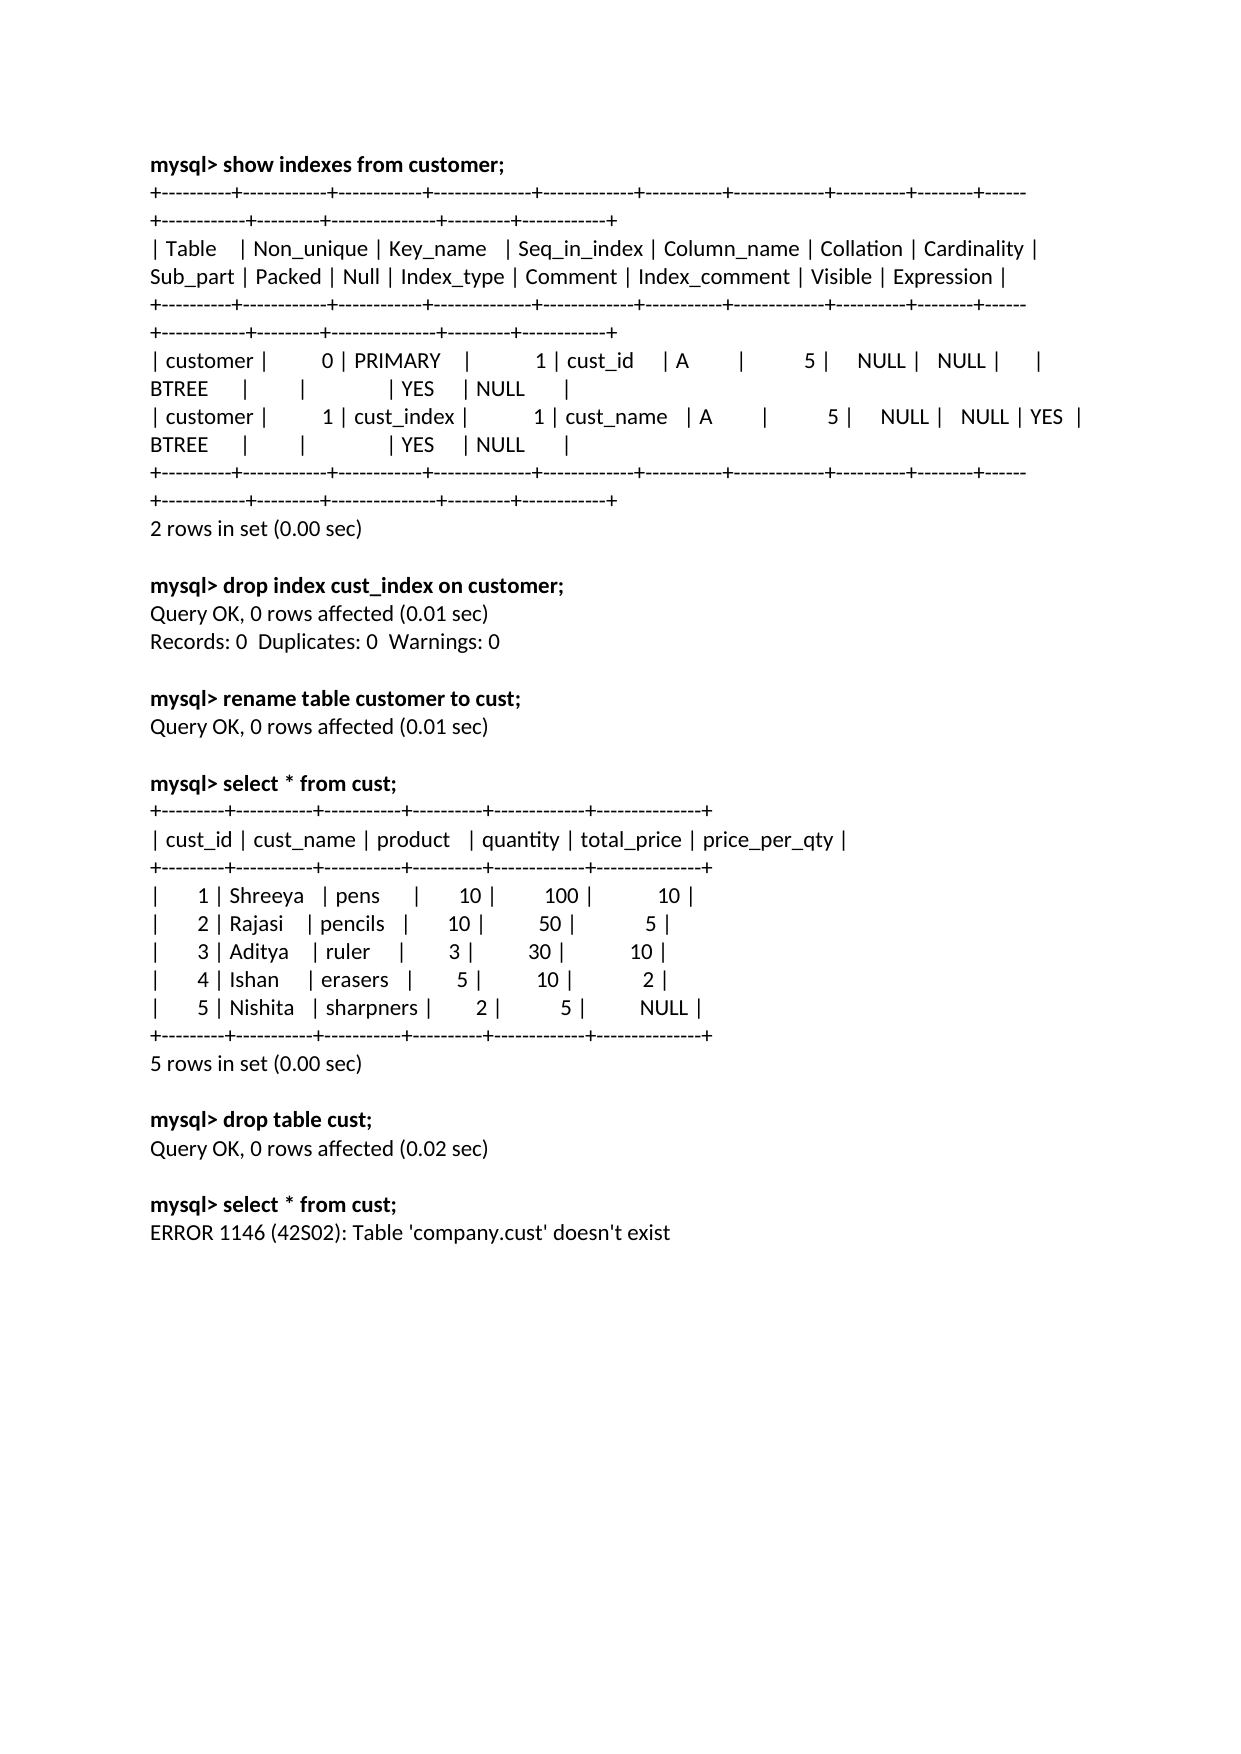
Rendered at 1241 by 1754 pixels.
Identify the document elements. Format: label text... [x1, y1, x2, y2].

text Records: 0 Duplicates: 0 Warnings: 0 [150, 627, 1090, 655]
text mysql> rename table customer to cust; [150, 684, 1090, 712]
text | cust_id | cust_name | product | quantity | total_price | price_per_qty | [150, 825, 1090, 853]
text +---------+-----------+-----------+----------+-------------+---------------+ [150, 797, 1090, 825]
text mysql> select * from cust; [150, 769, 1090, 797]
text +----------+------------+------------+--------------+-------------+-----------+-------------+----------+--------+------+------------+---------+---------------+---------+------------+ [150, 178, 1090, 234]
text | 2 | Rajasi | pencils | 10 | 50 | 5 | [150, 909, 1090, 937]
text | customer | 1 | cust_index | 1 | cust_name | A | 5 | NULL | NULL | YES | BTREE | | | YES | NULL | [150, 402, 1090, 458]
text | customer | 0 | PRIMARY | 1 | cust_id | A | 5 | NULL | NULL | | BTREE | | | YES | NULL | [150, 346, 1090, 402]
text | Table | Non_unique | Key_name | Seq_in_index | Column_name | Collation | Cardinality | Sub_part | Packed | Null | Index_type | Comment | Index_comment | Visible | Expression | [150, 234, 1090, 290]
text ERROR 1146 (42S02): Table 'company.cust' doesn't exist [150, 1218, 1090, 1246]
text Query OK, 0 rows affected (0.01 sec) [150, 712, 1090, 740]
text | 4 | Ishan | erasers | 5 | 10 | 2 | [150, 965, 1090, 993]
text 5 rows in set (0.00 sec) [150, 1049, 1090, 1077]
text mysql> drop index cust_index on customer; [150, 571, 1090, 599]
text | 3 | Aditya | ruler | 3 | 30 | 10 | [150, 937, 1090, 965]
text 2 rows in set (0.00 sec) [150, 514, 1090, 542]
text mysql> select * from cust; [150, 1190, 1090, 1218]
text | 5 | Nishita | sharpners | 2 | 5 | NULL | [150, 993, 1090, 1021]
text +----------+------------+------------+--------------+-------------+-----------+-------------+----------+--------+------+------------+---------+---------------+---------+------------+ [150, 290, 1090, 346]
text Query OK, 0 rows affected (0.01 sec) [150, 599, 1090, 627]
text mysql> show indexes from customer; [150, 150, 1090, 178]
text +----------+------------+------------+--------------+-------------+-----------+-------------+----------+--------+------+------------+---------+---------------+---------+------------+ [150, 458, 1090, 514]
text | 1 | Shreeya | pens | 10 | 100 | 10 | [150, 881, 1090, 909]
text Query OK, 0 rows affected (0.02 sec) [150, 1134, 1090, 1162]
text mysql> drop table cust; [150, 1106, 1090, 1134]
text +---------+-----------+-----------+----------+-------------+---------------+ [150, 853, 1090, 881]
text +---------+-----------+-----------+----------+-------------+---------------+ [150, 1021, 1090, 1049]
